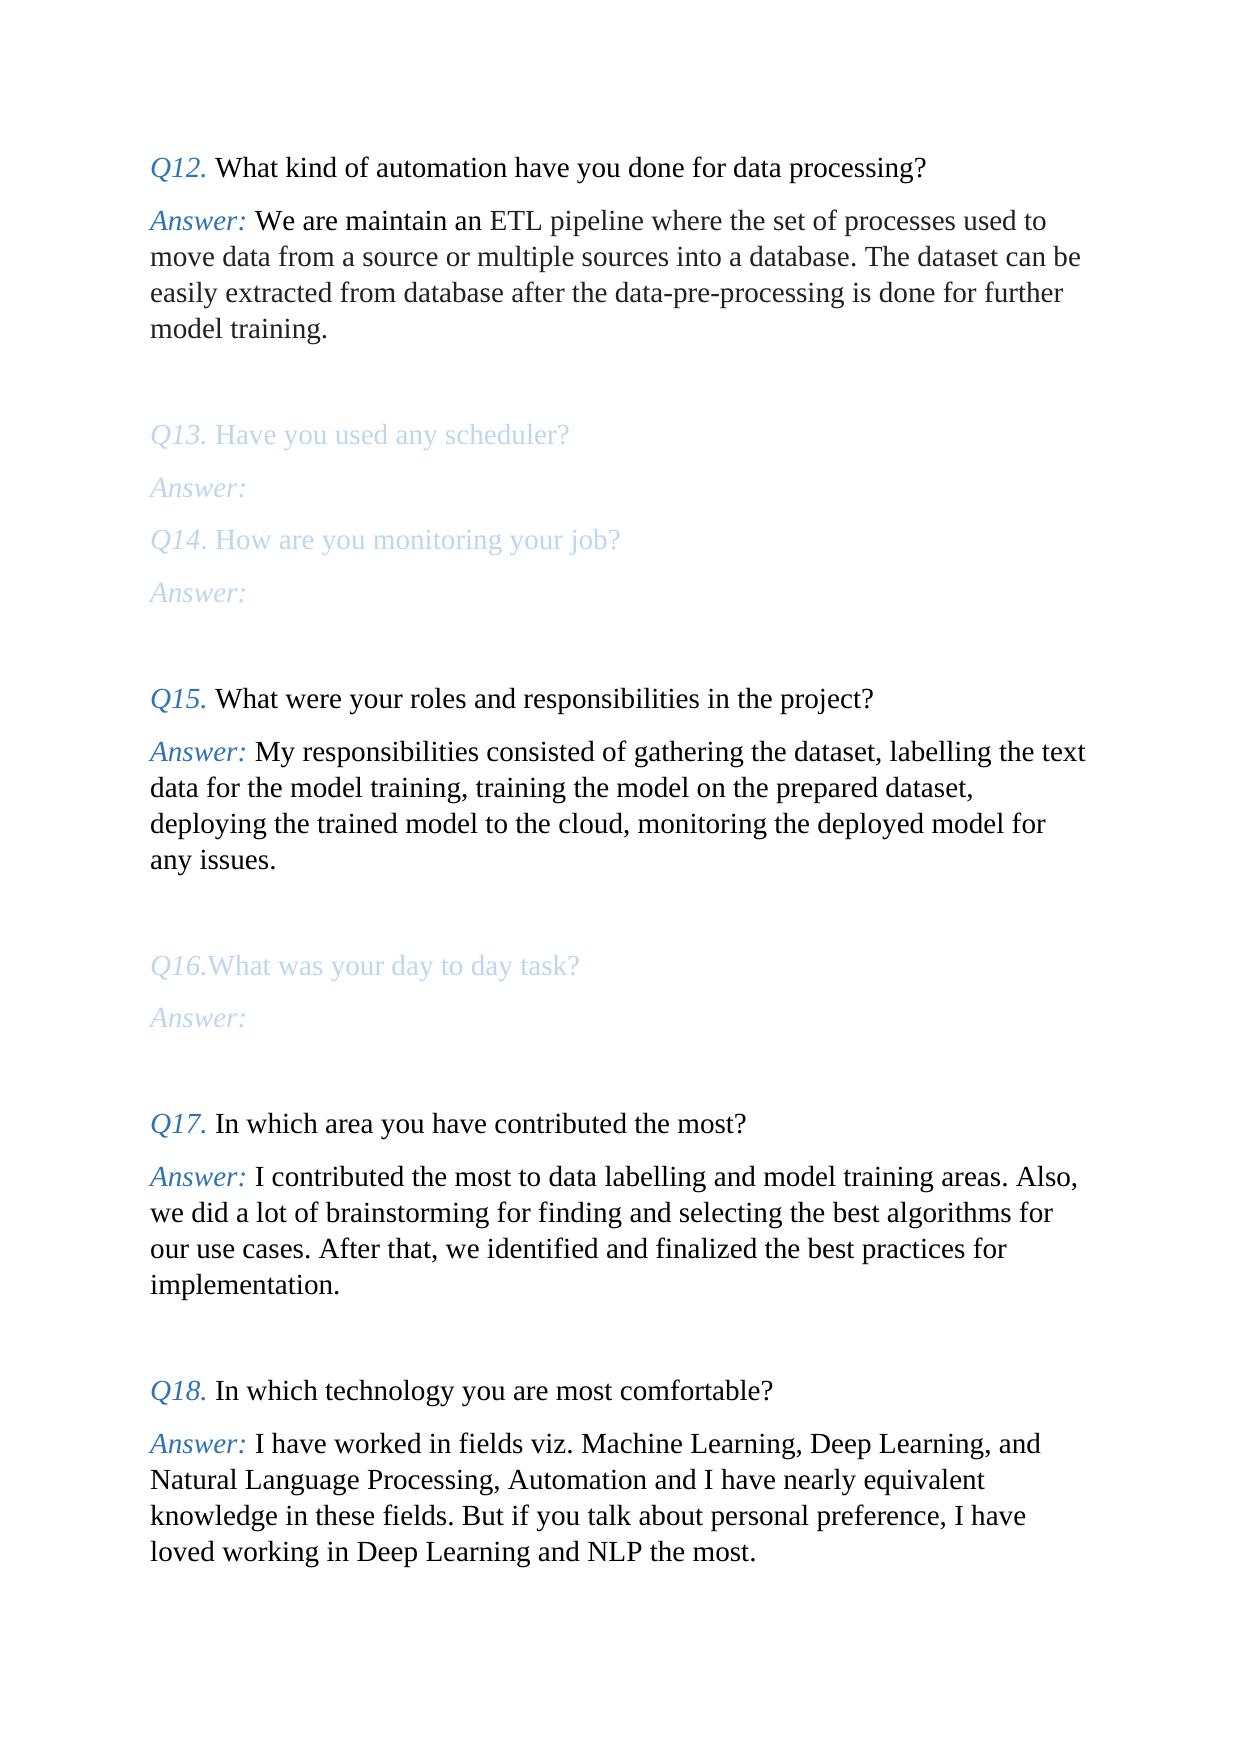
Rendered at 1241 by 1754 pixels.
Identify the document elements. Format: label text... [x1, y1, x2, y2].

text Q15. What were your roles and responsibilities in the project? [150, 681, 1090, 714]
text Q18. In which technology you are most comfortable? [150, 1373, 1090, 1407]
text Answer: [150, 575, 1090, 609]
text Q14. How are you monitoring your job? [150, 522, 1090, 556]
text Answer: [150, 1001, 1090, 1034]
text Answer: [150, 470, 1090, 503]
text Q13. Have you used any scheduler? [150, 417, 1090, 450]
text Q17. In which area you have contributed the most? [150, 1106, 1090, 1140]
text Answer: I contributed the most to data labelling and model training areas. Also, we did a lot of brainstorming for finding and selecting the best algorithms for our use cases. After that, we identified and finalized the best practices for implementation. [150, 1159, 1090, 1301]
text Q12. What kind of automation have you done for data processing? [150, 150, 1090, 183]
text Answer: My responsibilities consisted of gathering the dataset, labelling the text data for the model training, training the model on the prepared dataset, deploying the trained model to the cloud, monitoring the deployed model for any issues. [150, 734, 1090, 876]
text Answer: We are maintain an ETL pipeline where the set of processes used to move data from a source or multiple sources into a database. The dataset can be easily extracted from database after the data-pre-processing is done for further model training. [150, 203, 1090, 345]
text Q16.What was your day to day task? [150, 948, 1090, 981]
text Answer: I have worked in fields viz. Machine Learning, Deep Learning, and Natural Language Processing, Automation and I have nearly equivalent knowledge in these fields. But if you talk about personal preference, I have loved working in Deep Learning and NLP the most. [150, 1426, 1090, 1568]
